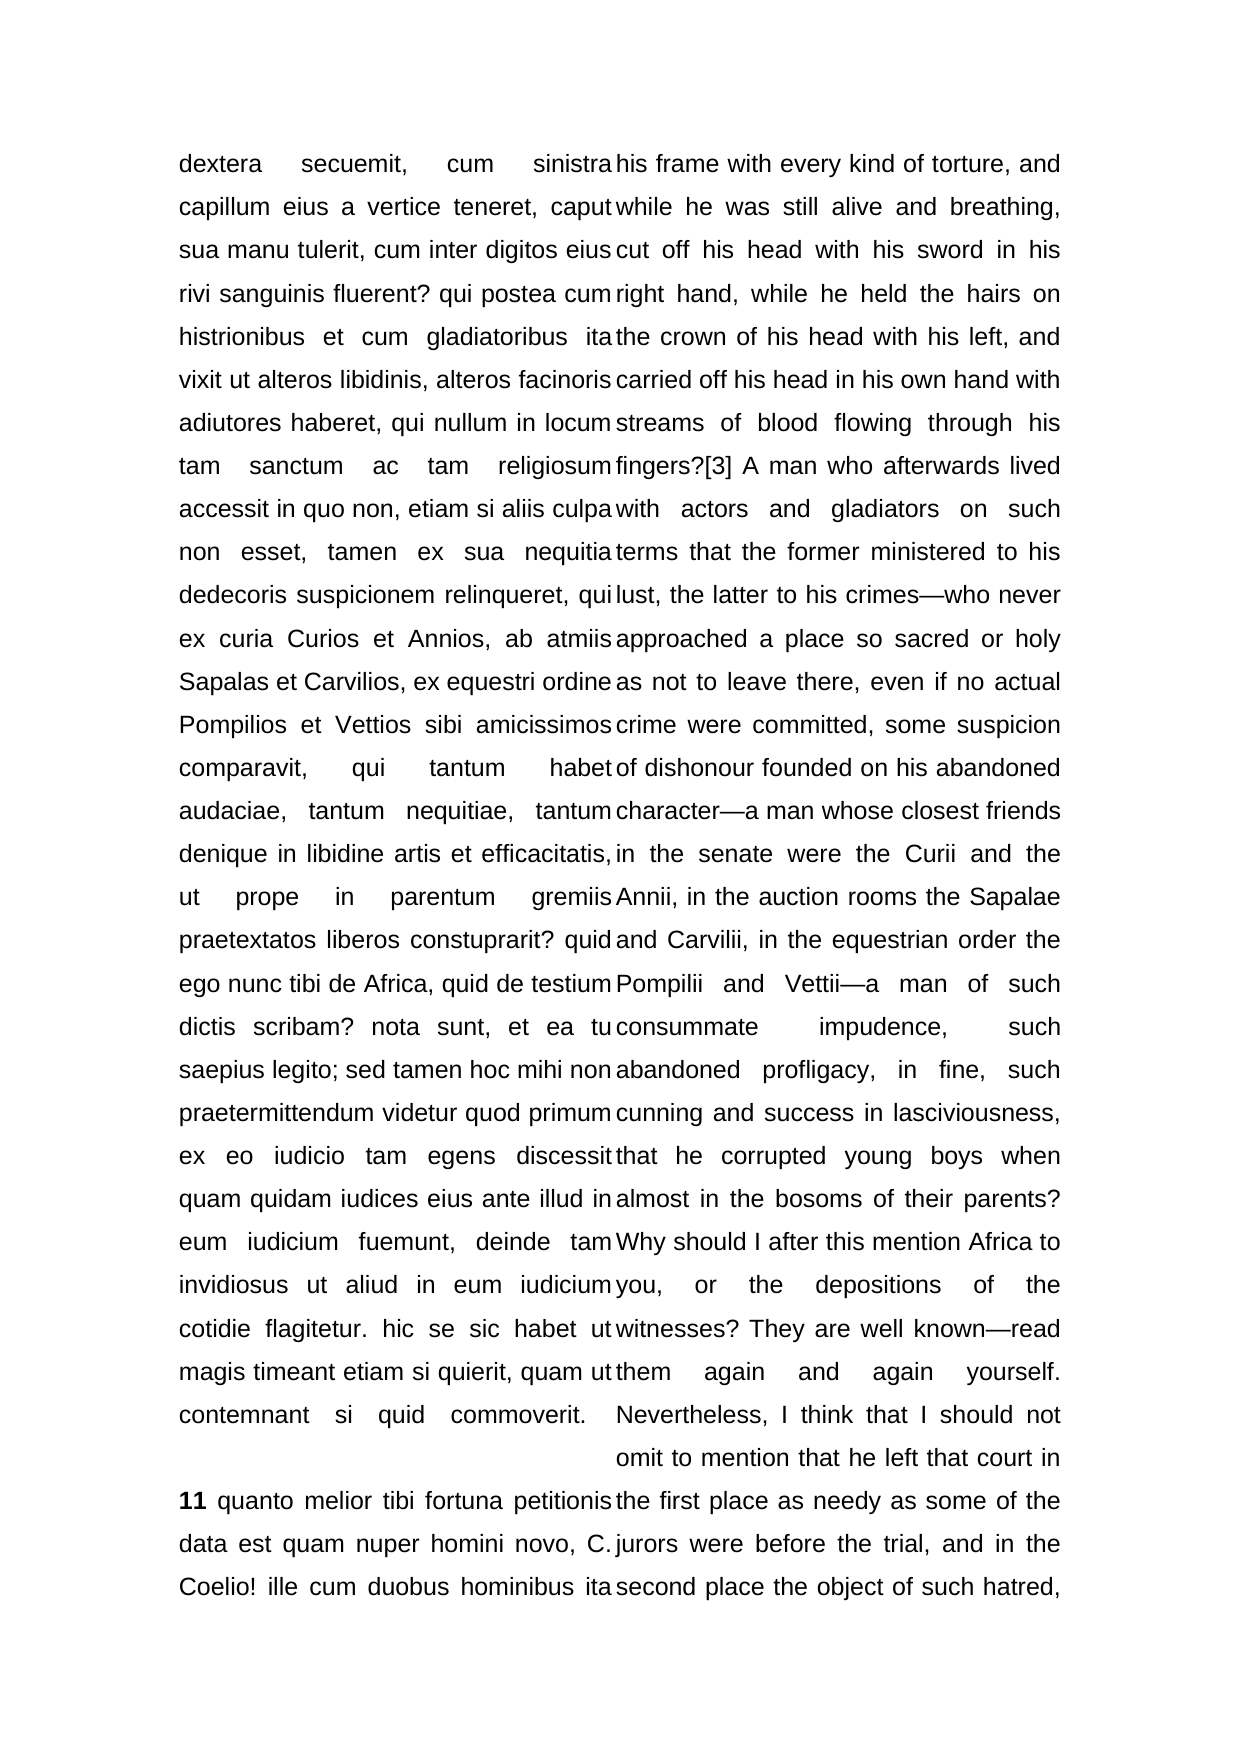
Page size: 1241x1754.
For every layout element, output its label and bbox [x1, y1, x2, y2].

table_cell [614, 148, 1063, 1603]
table_cell [177, 148, 614, 1603]
